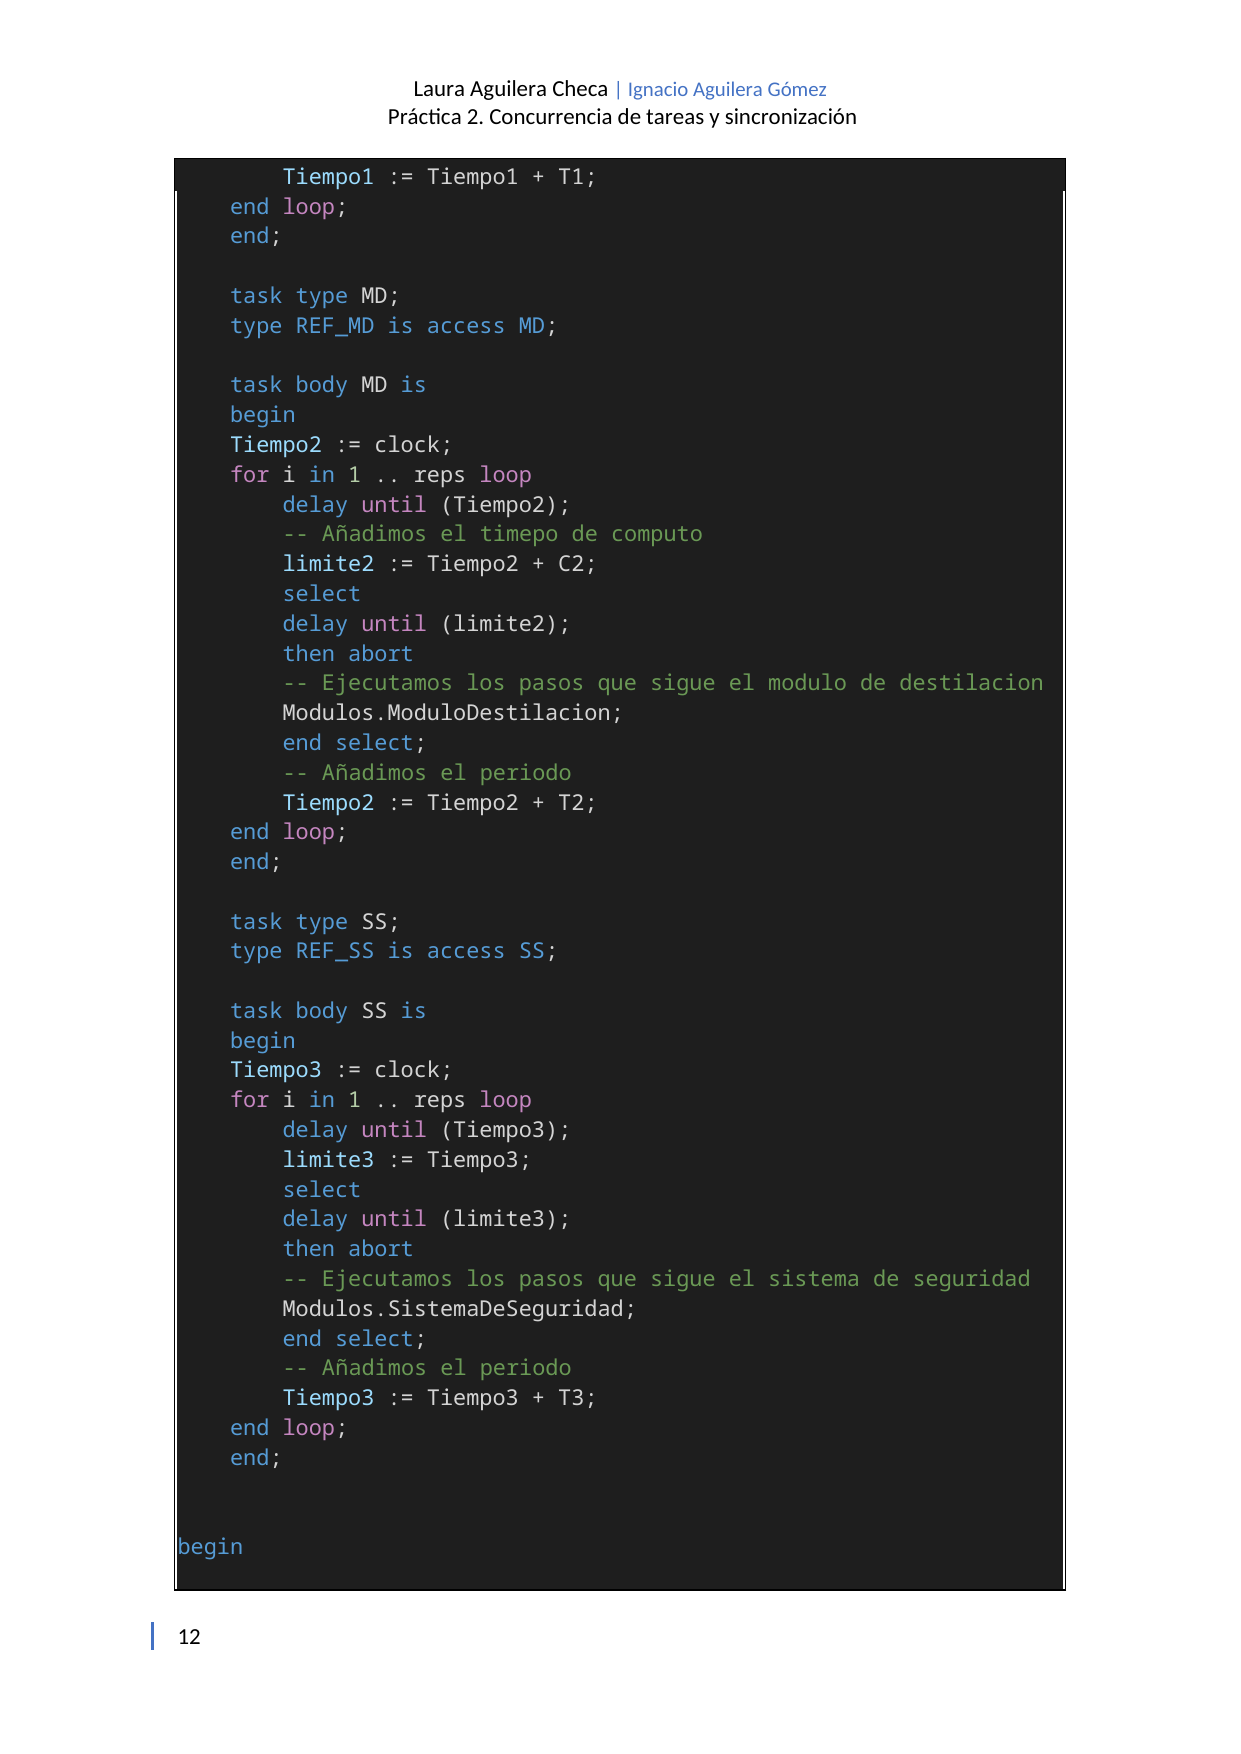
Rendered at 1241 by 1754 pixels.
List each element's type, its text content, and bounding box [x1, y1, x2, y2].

text type REF_MD is access MD; [177, 310, 1063, 340]
text limite3 := Tiempo3; [177, 1144, 1063, 1174]
text begin [177, 1531, 1063, 1561]
text delay until (Tiempo3); [177, 1114, 1063, 1144]
text task type SS; [177, 906, 1063, 935]
text -- Añadimos el timepo de computo [177, 518, 1063, 548]
text select [177, 578, 1063, 608]
text for i in 1 .. reps loop [177, 459, 1063, 488]
text end; [177, 846, 1063, 876]
text Modulos.ModuloDestilacion; [177, 697, 1063, 727]
text begin [177, 399, 1063, 429]
text then abort [177, 1233, 1063, 1263]
text Tiempo2 := clock; [177, 429, 1063, 459]
text delay until (limite2); [177, 608, 1063, 637]
text type REF_SS is access SS; [177, 935, 1063, 965]
text delay until (limite3); [177, 1203, 1063, 1233]
text task body SS is [177, 995, 1063, 1025]
text end select; [177, 727, 1063, 757]
text task type MD; [177, 280, 1063, 310]
text then abort [177, 637, 1063, 667]
text Tiempo1 := Tiempo1 + T1; [175, 159, 1065, 191]
text end loop; [177, 1412, 1063, 1442]
text limite2 := Tiempo2 + C2; [177, 548, 1063, 578]
text begin [177, 1025, 1063, 1054]
text -- Añadimos el periodo [177, 1352, 1063, 1382]
text end select; [177, 1323, 1063, 1352]
text -- Añadimos el periodo [177, 757, 1063, 786]
text end loop; [177, 816, 1063, 846]
text for i in 1 .. reps loop [177, 1084, 1063, 1114]
text Tiempo2 := Tiempo2 + T2; [177, 786, 1063, 816]
text -- Ejecutamos los pasos que sigue el sistema de seguridad [177, 1263, 1063, 1293]
text delay until (Tiempo2); [177, 488, 1063, 518]
text select [177, 1174, 1063, 1203]
text task body MD is [177, 369, 1063, 399]
text end loop; [177, 191, 1063, 221]
text Tiempo3 := Tiempo3 + T3; [177, 1382, 1063, 1412]
text end; [177, 1442, 1063, 1472]
text end; [177, 221, 1063, 250]
text Modulos.SistemaDeSeguridad; [177, 1293, 1063, 1323]
text Tiempo3 := clock; [177, 1054, 1063, 1084]
text -- Ejecutamos los pasos que sigue el modulo de destilacion [177, 667, 1063, 697]
